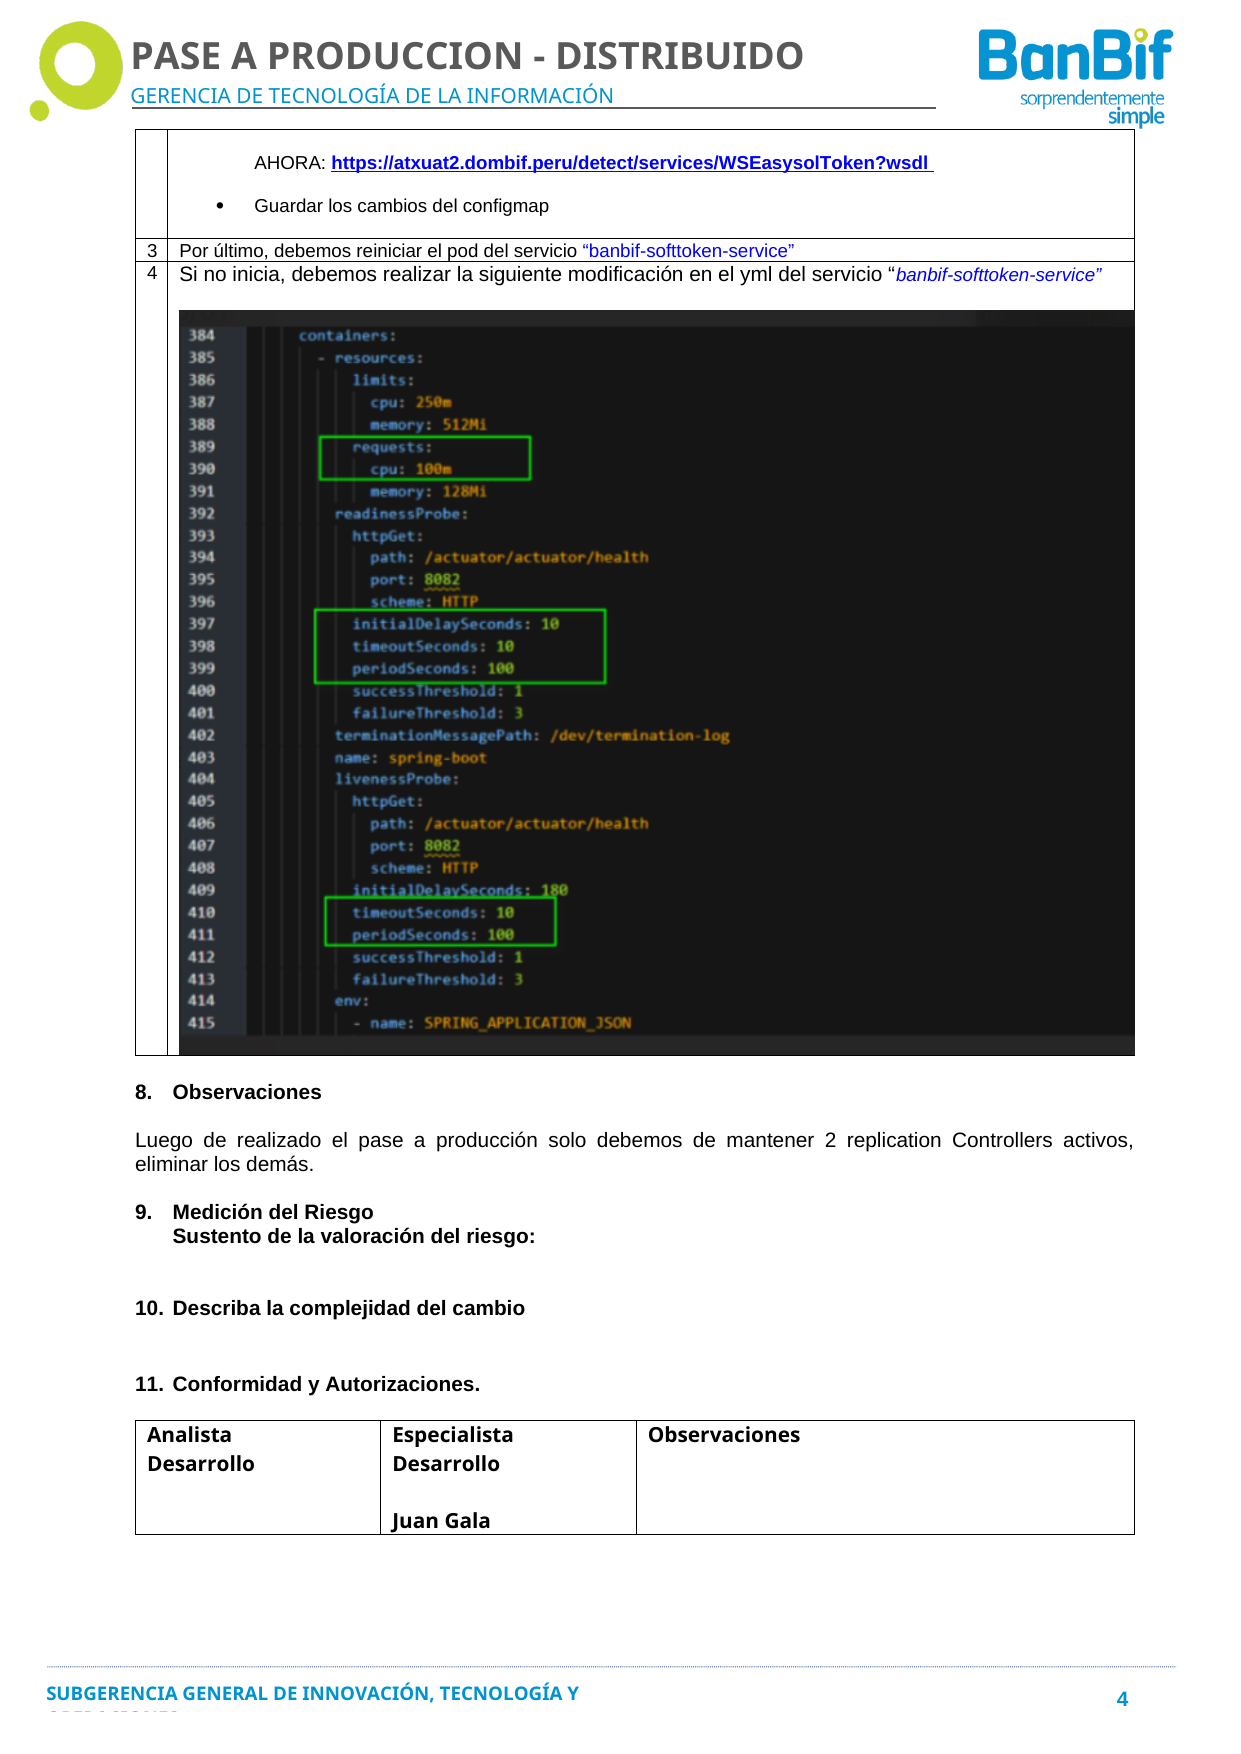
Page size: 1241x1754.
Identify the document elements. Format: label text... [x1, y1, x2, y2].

list Describa la complejidad del cambio [135, 1295, 1135, 1319]
table_cell 3 [136, 239, 167, 261]
picture [23, 14, 133, 130]
table_header Especialista Desarrollo Juan Gala [381, 1421, 636, 1534]
table_header Observaciones [637, 1421, 1134, 1534]
table_header Analista Desarrollo [136, 1421, 380, 1534]
list Observaciones [135, 1080, 1135, 1104]
table_cell 4 [136, 262, 167, 1055]
table_cell Si no inicia, debemos realizar la siguiente modificación en el yml del servicio “banbif-softtoken-service” [168, 262, 1134, 1055]
picture [975, 16, 1177, 138]
list Sustento de la valoración del riesgo: [172, 1223, 1135, 1247]
picture [179, 310, 1135, 1055]
table_cell Por último, debemos reiniciar el pod del servicio “banbif-softtoken-service” [168, 239, 1134, 261]
text Luego de realizado el pase a producción solo debemos de mantener 2 replication Controllers activos, eliminar los demás. [135, 1128, 1135, 1176]
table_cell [168, 130, 1134, 238]
table_cell 2 [136, 130, 167, 238]
list Medición del Riesgo [135, 1199, 1135, 1223]
list Conformidad y Autorizaciones. [135, 1372, 1135, 1396]
